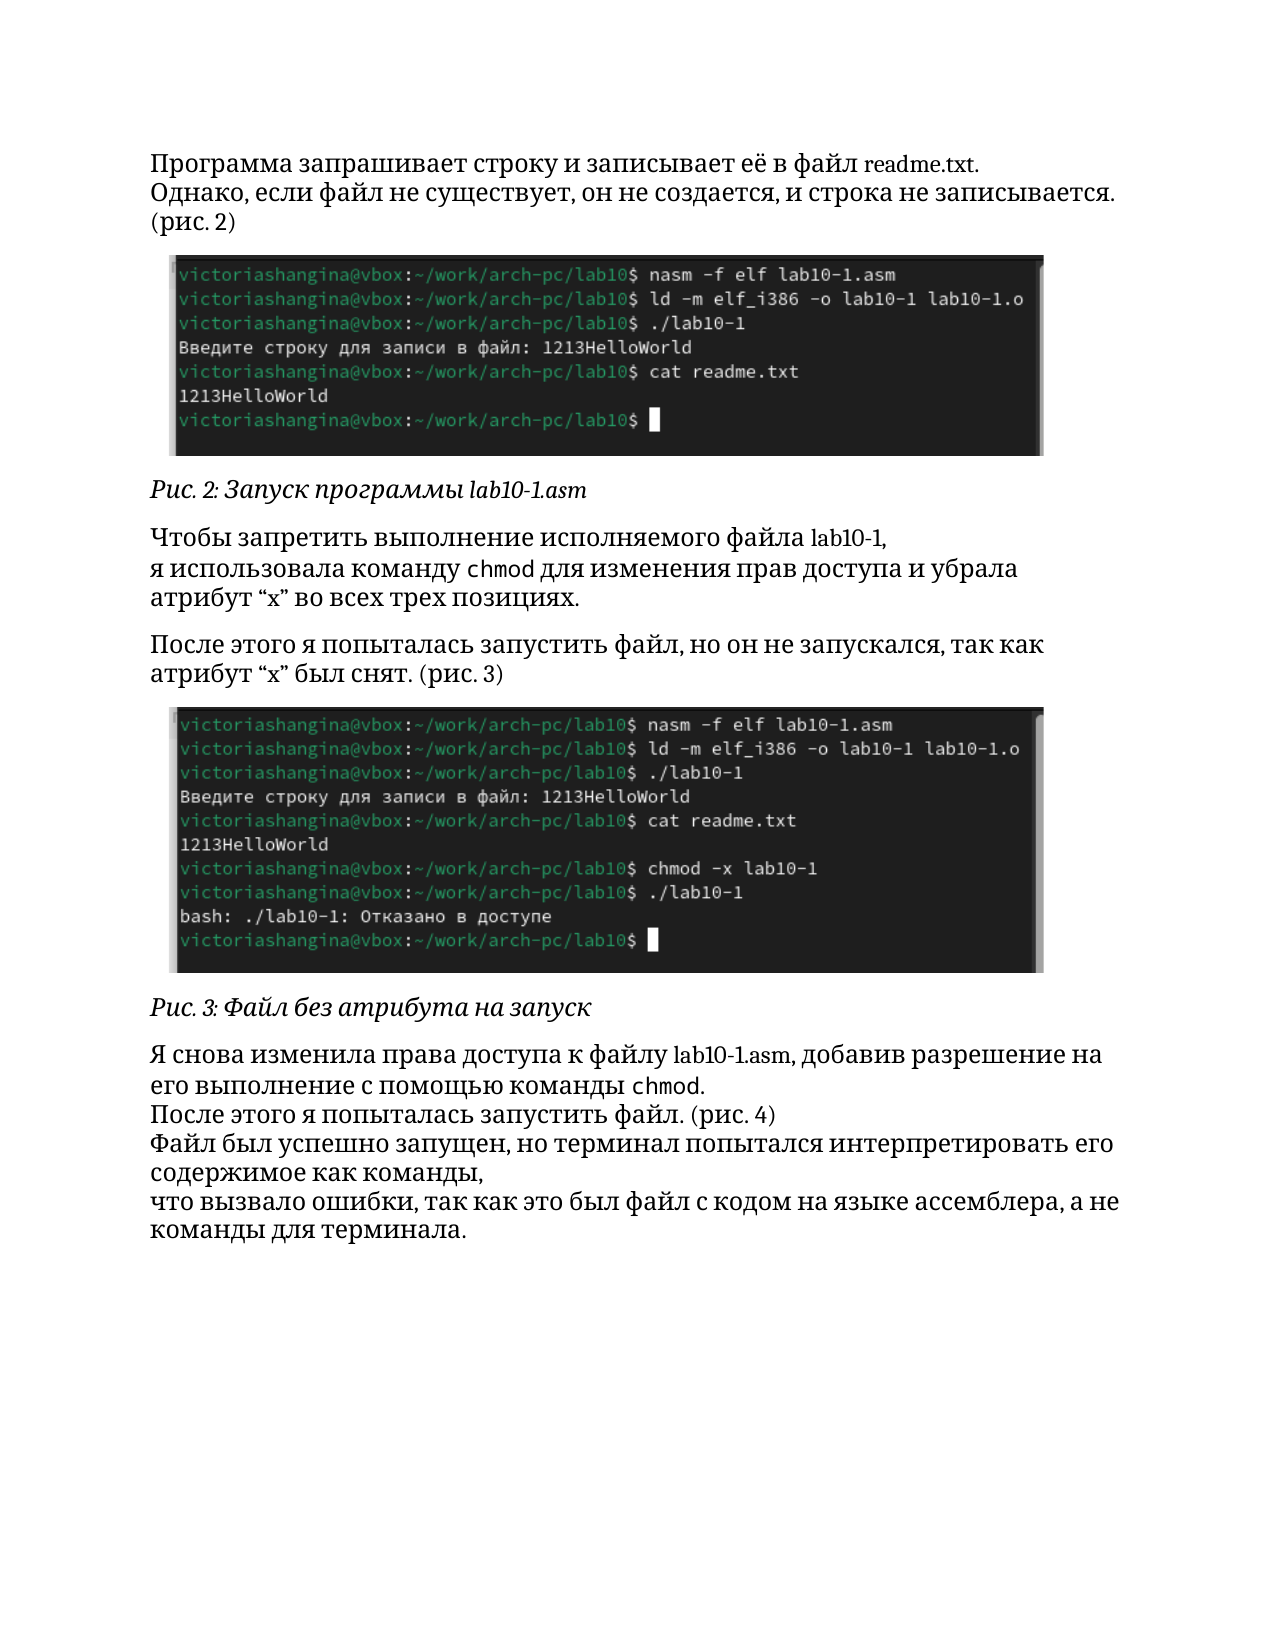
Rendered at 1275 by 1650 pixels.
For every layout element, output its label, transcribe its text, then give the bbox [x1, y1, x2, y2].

text После этого я попыталась запустить файл, но он не запускался, так как атрибут “x” был снят. (рис. 3) [150, 631, 1125, 689]
text Чтобы запретить выполнение исполняемого файла lab10-1, я использовала команду chmod для изменения прав доступа и убрала атрибут “x” во всех трех позициях. [150, 524, 1125, 612]
picture [168, 707, 1044, 973]
text Программа запрашивает строку и записывает её в файл readme.txt. Однако, если файл не существует, он не создается, и строка не записывается. (рис. 2) [150, 150, 1125, 236]
picture [168, 255, 1044, 456]
text Рис. 3: Файл без атрибута на запуск [150, 994, 1125, 1023]
text Рис. 2: Запуск программы lab10-1.asm [150, 476, 1125, 505]
text Я снова изменила права доступа к файлу lab10-1.asm, добавив разрешение на его выполнение с помощью команды chmod. После этого я попыталась запустить файл. (рис. 4) Файл был успешно запущен, но терминал попытался интерпретировать его содержимое как команды, что вызвало ошибки, так как это был файл с кодом на языке ассемблера, а не команды для терминала. [150, 1041, 1125, 1245]
